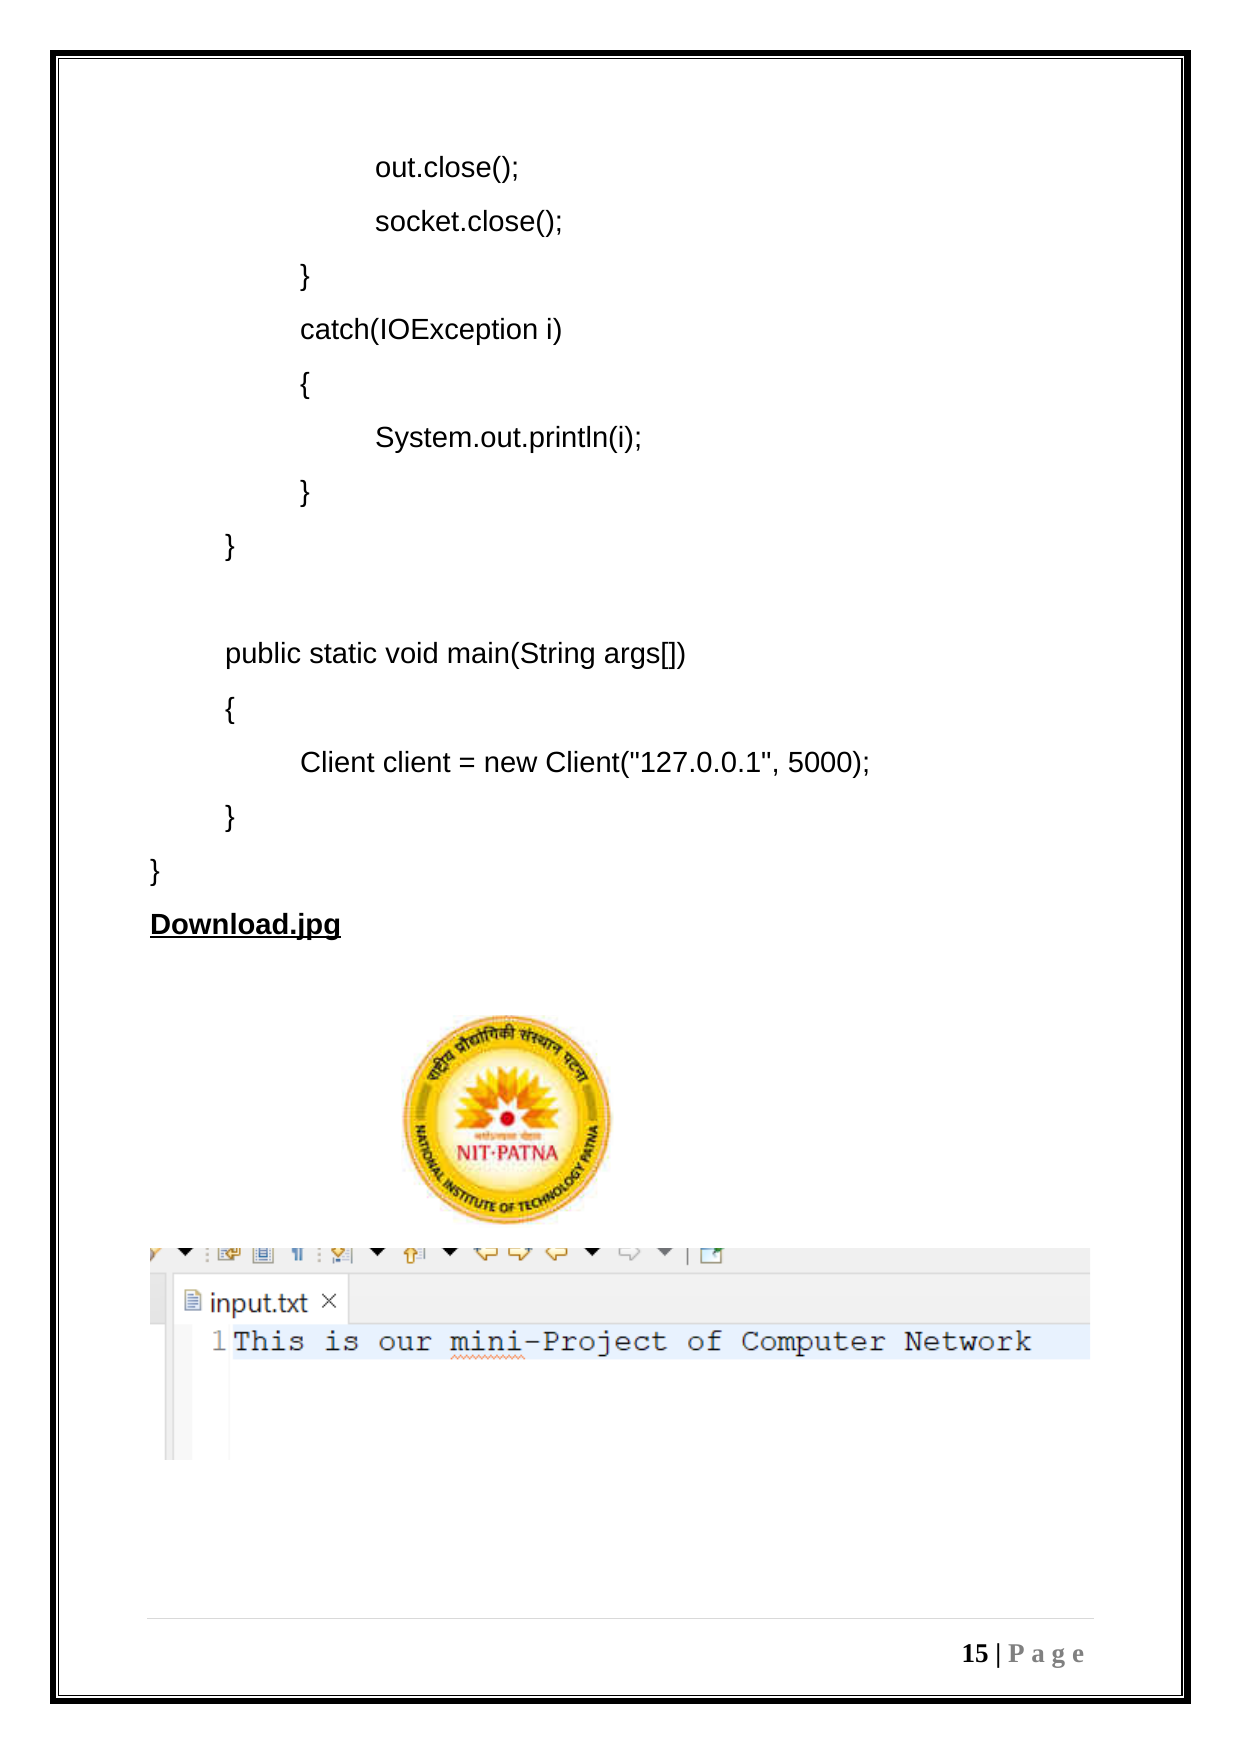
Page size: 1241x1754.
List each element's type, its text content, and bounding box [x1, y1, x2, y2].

text } [150, 528, 1090, 562]
picture [150, 1248, 1091, 1460]
text catch(IOException i) [150, 312, 1090, 346]
text socket.close(); [150, 204, 1090, 238]
text } [150, 474, 1090, 508]
picture [401, 1015, 614, 1228]
text Client client = new Client("127.0.0.1", 5000); [150, 745, 1090, 778]
text } [150, 258, 1090, 292]
text public static void main(String args[]) [150, 637, 1090, 670]
text } [150, 853, 1090, 886]
text System.out.println(i); [150, 420, 1090, 454]
text } [150, 799, 1090, 832]
text { [150, 366, 1090, 400]
text { [150, 691, 1090, 724]
text out.close(); [150, 150, 1090, 183]
text Download.jpg [150, 907, 1090, 940]
